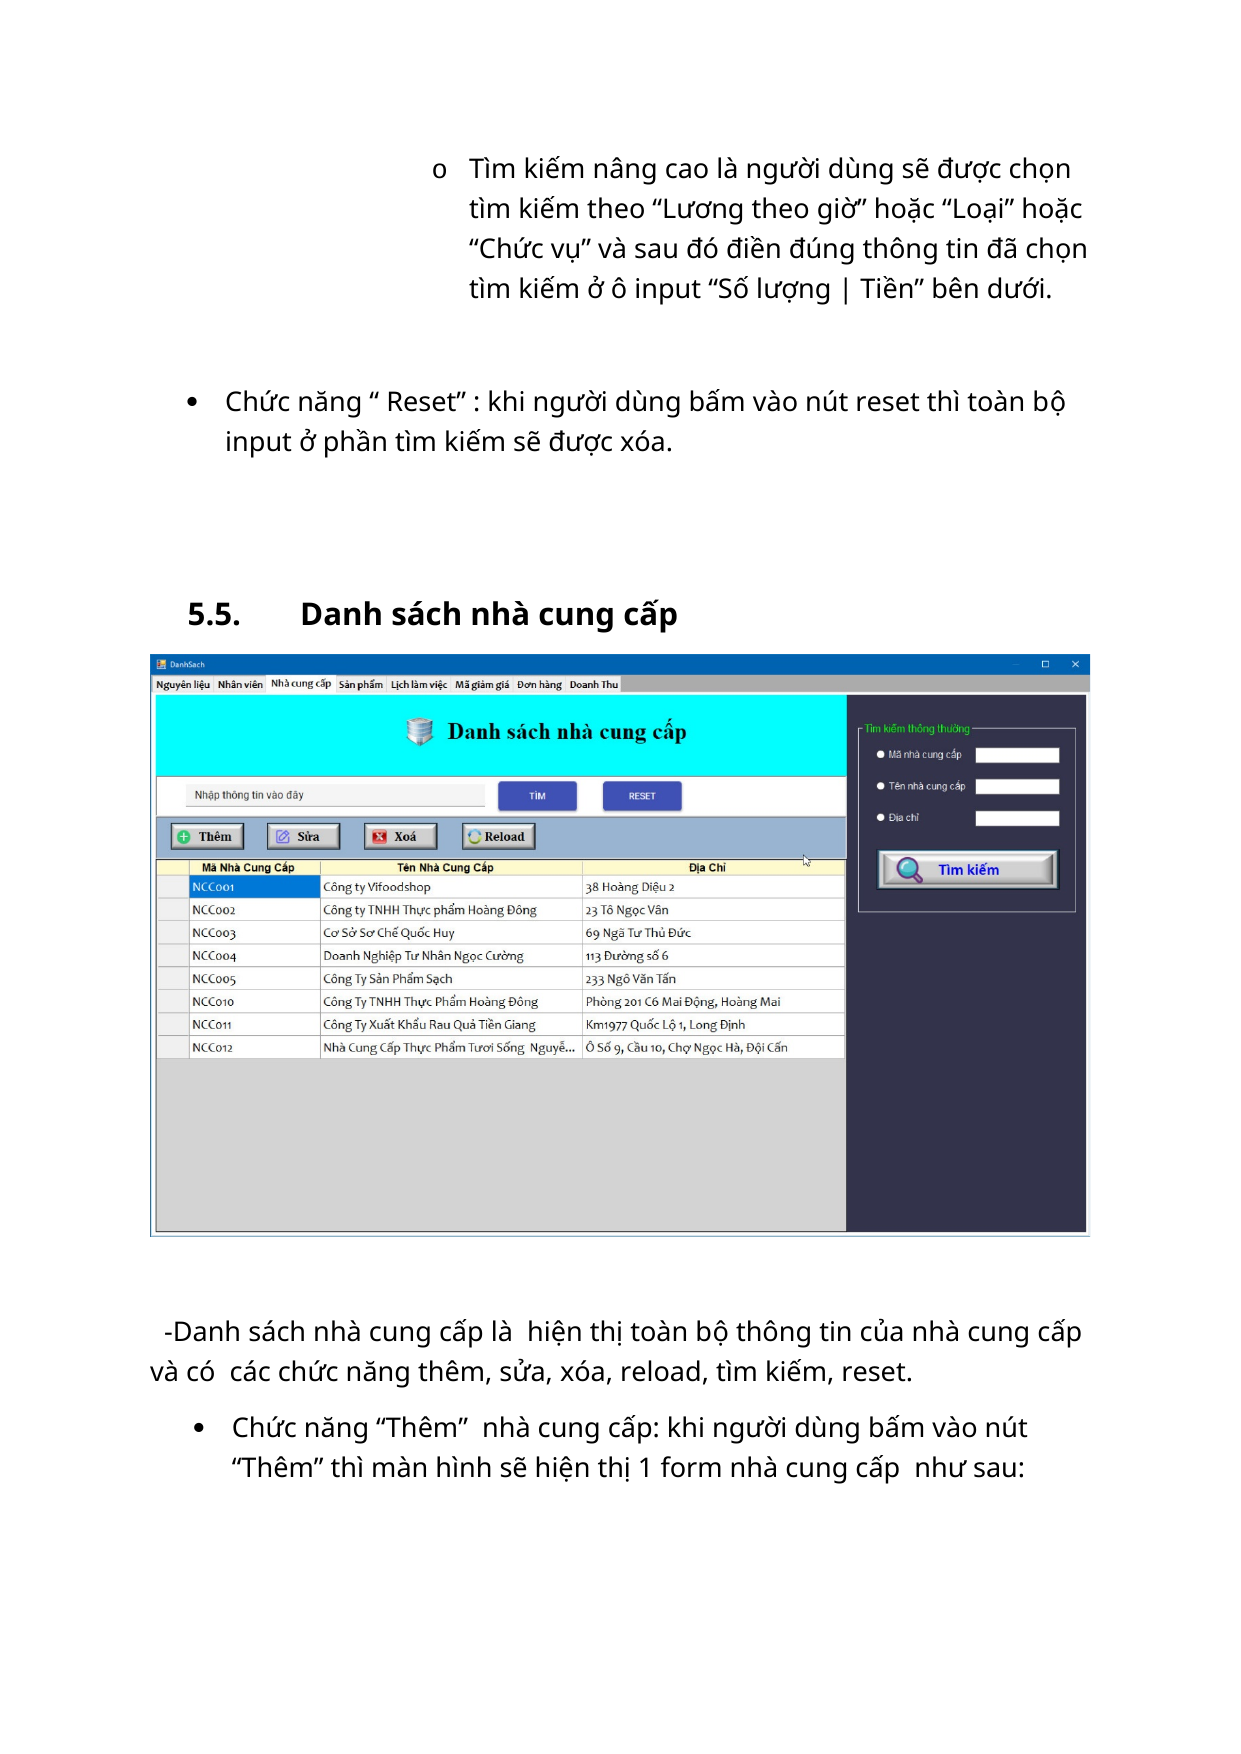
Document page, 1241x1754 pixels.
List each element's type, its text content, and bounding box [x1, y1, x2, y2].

picture [150, 654, 1091, 1237]
list Tìm kiếm nâng cao là người dùng sẽ được chọn tìm kiếm theo “Lương theo giờ” hoặc “Loại” hoặc “Chức vụ” và sau đó điền đúng thông tin đã chọn tìm kiếm ở ô input “Số lượng | Tiền” bên dưới. [431, 150, 1090, 306]
list Chức năng “Thêm” nhà cung cấp: khi người dùng bấm vào nút “Thêm” thì màn hình sẽ hiện thị 1 form nhà cung cấp như sau: [194, 1409, 1090, 1485]
subtitle Danh sách nhà cung cấp [187, 592, 1090, 634]
text -Danh sách nhà cung cấp là hiện thị toàn bộ thông tin của nhà cung cấp và có các chức năng thêm, sửa, xóa, reload, tìm kiếm, reset. [150, 1312, 1090, 1389]
list Chức năng “ Reset” : khi người dùng bấm vào nút reset thì toàn bộ input ở phần tìm kiếm sẽ được xóa. [187, 382, 1090, 459]
